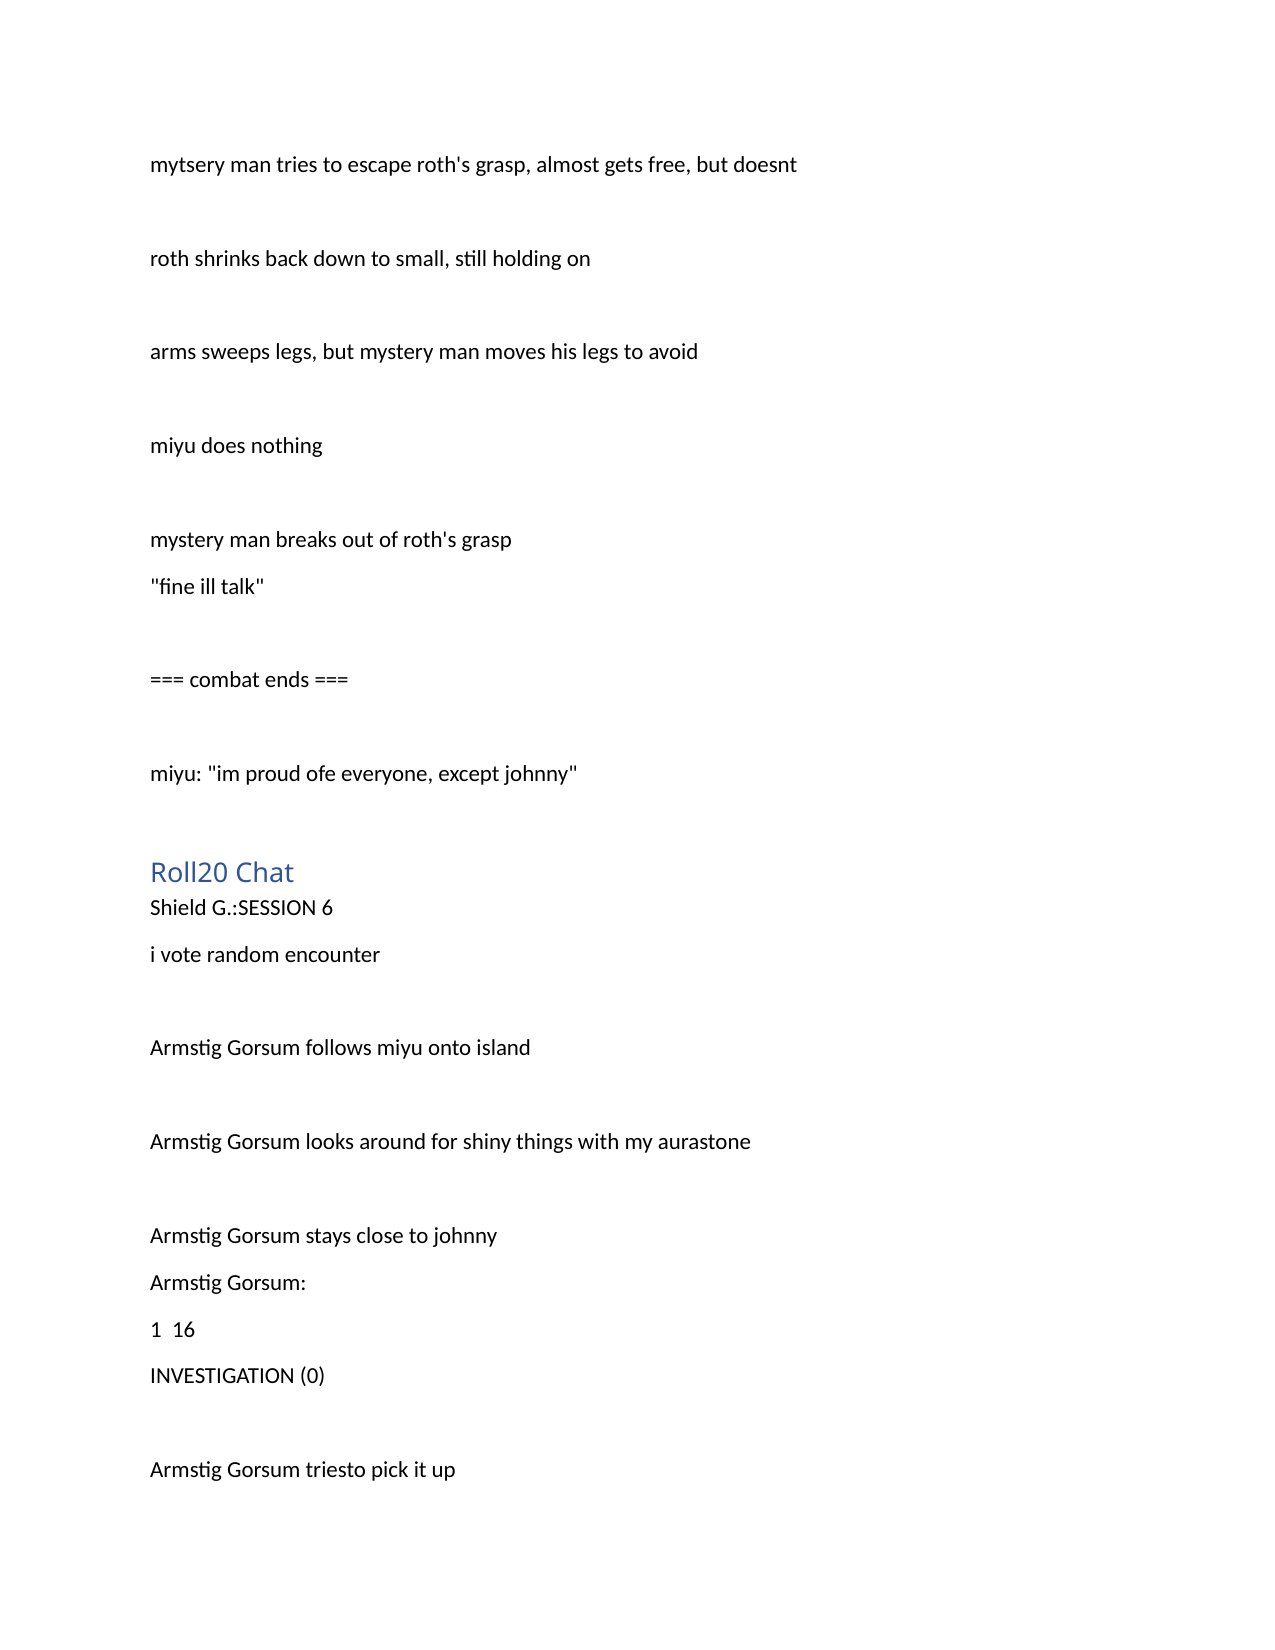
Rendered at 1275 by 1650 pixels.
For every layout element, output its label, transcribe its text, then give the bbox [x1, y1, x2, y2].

text Armstig Gorsum looks around for shiny things with my aurastone [150, 1127, 1125, 1155]
text Shield G.:SESSION 6 [150, 893, 1125, 921]
text miyu does nothing [150, 431, 1125, 459]
text miyu: "im proud ofe everyone, except johnny" [150, 759, 1125, 787]
text mystery man breaks out of roth's grasp [150, 525, 1125, 553]
text Armstig Gorsum follows miyu onto island [150, 1033, 1125, 1062]
text INVESTIGATION (0) [150, 1362, 1125, 1390]
text Armstig Gorsum triesto pick it up [150, 1455, 1125, 1483]
text i vote random encounter [150, 940, 1125, 968]
text mytsery man tries to escape roth's grasp, almost gets free, but doesnt [150, 150, 1125, 178]
text 1 16 [150, 1315, 1125, 1343]
text Armstig Gorsum: [150, 1268, 1125, 1296]
text Armstig Gorsum stays close to johnny [150, 1221, 1125, 1249]
text arms sweeps legs, but mystery man moves his legs to avoid [150, 337, 1125, 366]
text === combat ends === [150, 666, 1125, 694]
subtitle Roll20 Chat [150, 853, 1125, 890]
text roth shrinks back down to small, still holding on [150, 244, 1125, 272]
text "fine ill talk" [150, 572, 1125, 600]
